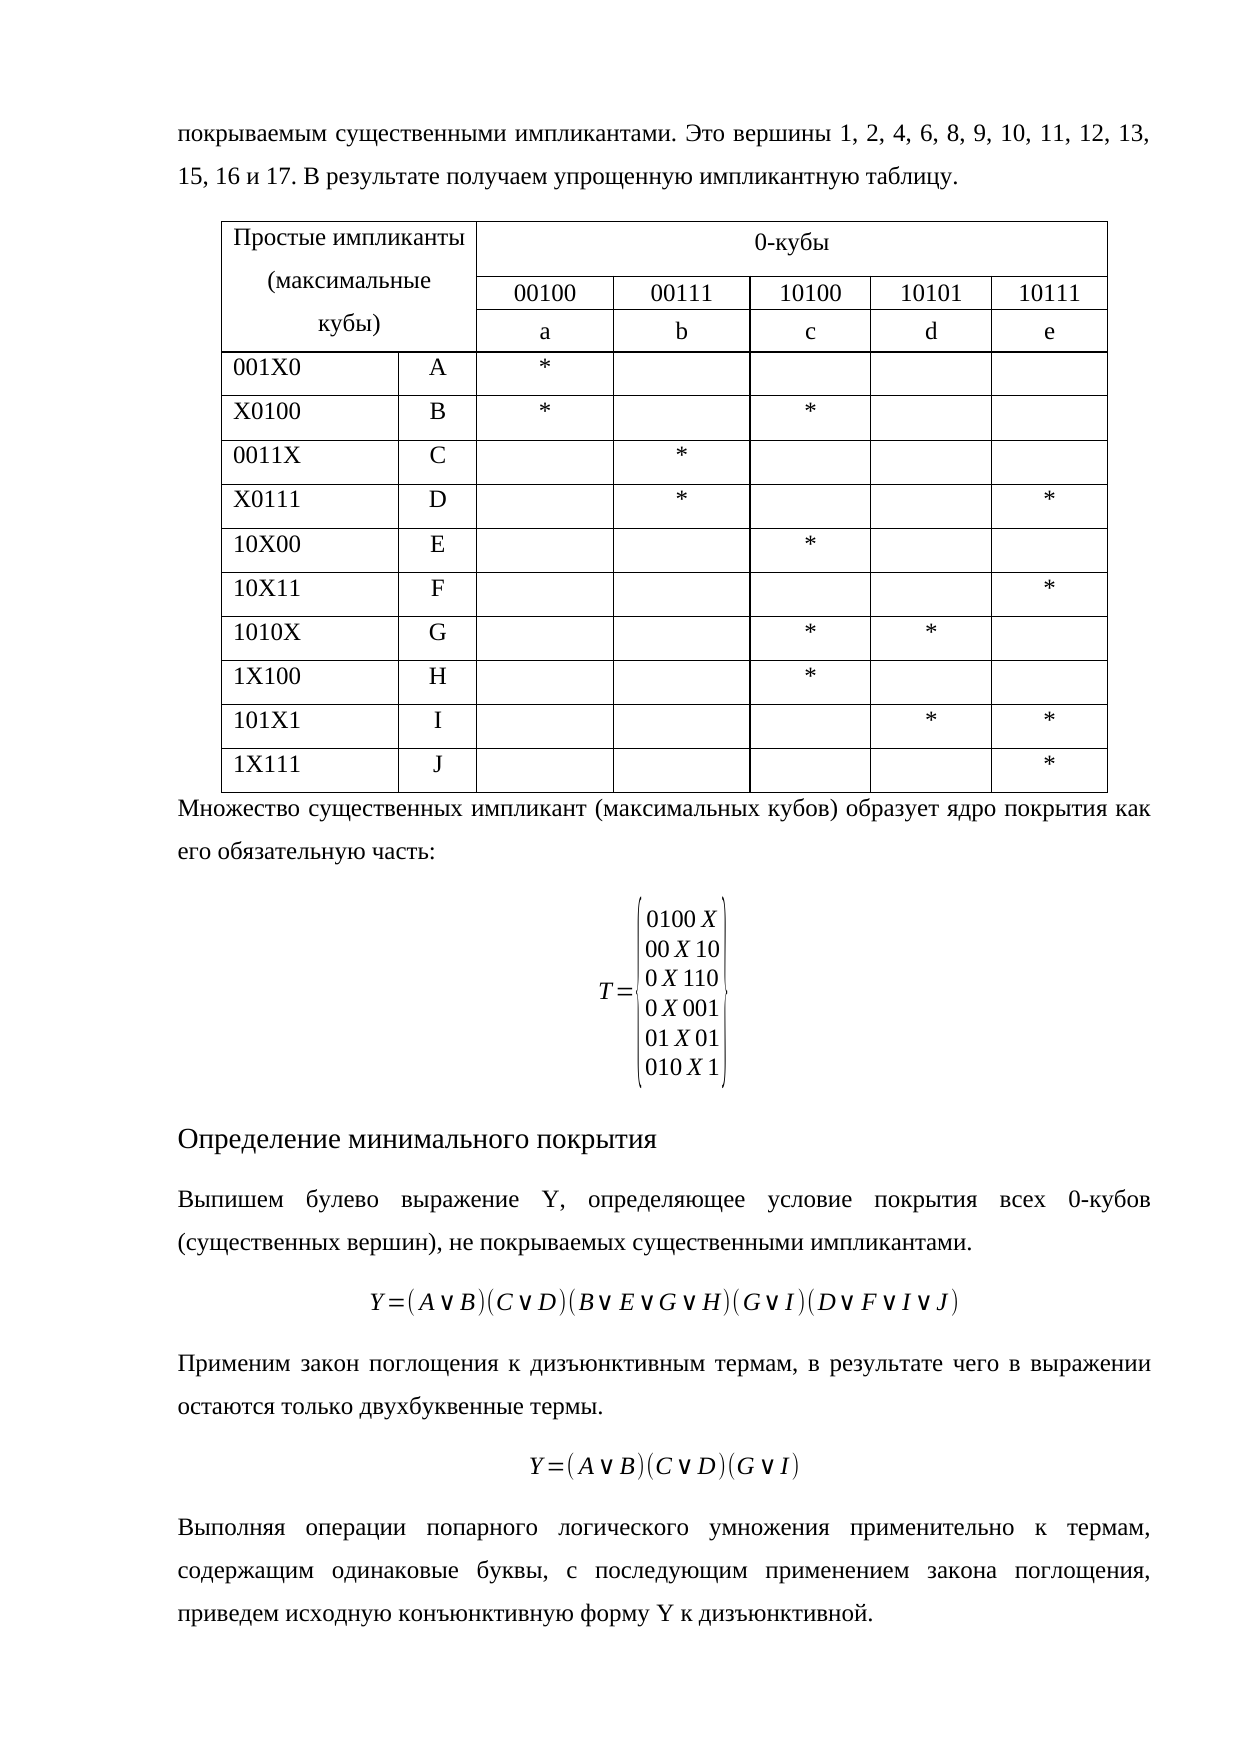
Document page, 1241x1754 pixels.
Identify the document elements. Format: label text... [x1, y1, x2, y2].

table_cell [751, 353, 870, 395]
table_cell [992, 661, 1107, 704]
table_cell [751, 441, 870, 483]
table_cell [871, 749, 991, 792]
table_cell * [477, 353, 613, 395]
table_cell [992, 529, 1107, 572]
table_cell * [751, 529, 870, 572]
text Выполняя операции попарного логического умножения применительно к термам, содержащим одинаковые буквы, с последующим применением закона поглощения, приведем исходную конъюнктивную форму Y к дизъюнктивной. [177, 1512, 1152, 1627]
table_cell * [992, 573, 1107, 616]
table_cell 1X111 [222, 749, 398, 792]
table_cell J [399, 749, 476, 792]
table_cell [751, 705, 870, 748]
table_cell [477, 573, 613, 616]
table_cell A [399, 353, 476, 395]
text Множество существенных импликант (максимальных кубов) образует ядро покрытия как его обязательную часть: [177, 793, 1152, 865]
table_cell [614, 529, 749, 572]
table_cell [614, 705, 749, 748]
table_cell * [477, 396, 613, 439]
table_cell [992, 353, 1107, 395]
table_cell * [751, 661, 870, 704]
table_cell [871, 485, 991, 528]
table_cell [614, 353, 749, 395]
text Выпишем булево выражение Y, определяющее условие покрытия всех 0-кубов (существенных вершин), не покрываемых существенными импликантами. [177, 1184, 1152, 1256]
table_cell [751, 573, 870, 616]
table_cell [751, 485, 870, 528]
table_cell B [399, 396, 476, 439]
table_cell I [399, 705, 476, 748]
table_cell 0011X [222, 441, 398, 483]
table_cell [477, 529, 613, 572]
table_cell [992, 617, 1107, 660]
table_cell [477, 661, 613, 704]
table_cell [477, 749, 613, 792]
table_cell [992, 441, 1107, 483]
table_cell * [614, 485, 749, 528]
table_cell H [399, 661, 476, 704]
table_cell [477, 617, 613, 660]
table_cell 00111 [614, 277, 749, 309]
table_cell [751, 749, 870, 792]
table_cell * [614, 441, 749, 483]
table_cell d [871, 310, 991, 351]
table_cell F [399, 573, 476, 616]
table_cell [992, 396, 1107, 439]
table_cell [614, 661, 749, 704]
table_cell 001X0 [222, 353, 398, 395]
table_cell * [992, 705, 1107, 748]
table_cell 101X1 [222, 705, 398, 748]
table_cell e [992, 310, 1107, 351]
table_cell a [477, 310, 613, 351]
table_cell * [992, 749, 1107, 792]
table_cell 10101 [871, 277, 991, 309]
table_cell [871, 529, 991, 572]
table_cell b [614, 310, 749, 351]
table_cell * [871, 617, 991, 660]
table_cell C [399, 441, 476, 483]
table_cell [871, 353, 991, 395]
subtitle Определение минимального покрытия [177, 1121, 1152, 1155]
table_cell [871, 661, 991, 704]
table_cell [614, 396, 749, 439]
table_cell [477, 441, 613, 483]
table_header Простые импликанты (максимальные кубы) [222, 222, 476, 351]
table_cell [871, 396, 991, 439]
table_cell 10X00 [222, 529, 398, 572]
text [177, 118, 1152, 190]
table_cell [614, 749, 749, 792]
table_cell * [751, 617, 870, 660]
table_cell 00100 [477, 277, 613, 309]
table_cell 10100 [751, 277, 870, 309]
table_cell * [992, 485, 1107, 528]
table_cell G [399, 617, 476, 660]
table_cell [477, 705, 613, 748]
table_cell 10111 [992, 277, 1107, 309]
table_cell 10X11 [222, 573, 398, 616]
table_cell 1X100 [222, 661, 398, 704]
table_cell X0100 [222, 396, 398, 439]
table_cell [614, 617, 749, 660]
table_cell [477, 485, 613, 528]
table_header 0-кубы [477, 222, 1107, 276]
table_cell * [871, 705, 991, 748]
table_cell [614, 573, 749, 616]
table_cell X0111 [222, 485, 398, 528]
table_cell [871, 441, 991, 483]
text Применим закон поглощения к дизъюнктивным термам, в результате чего в выражении остаются только двухбуквенные термы. [177, 1348, 1152, 1420]
table_cell 1010X [222, 617, 398, 660]
table_cell E [399, 529, 476, 572]
table_cell D [399, 485, 476, 528]
table_cell * [751, 396, 870, 439]
table_cell c [751, 310, 870, 351]
table_cell [871, 573, 991, 616]
